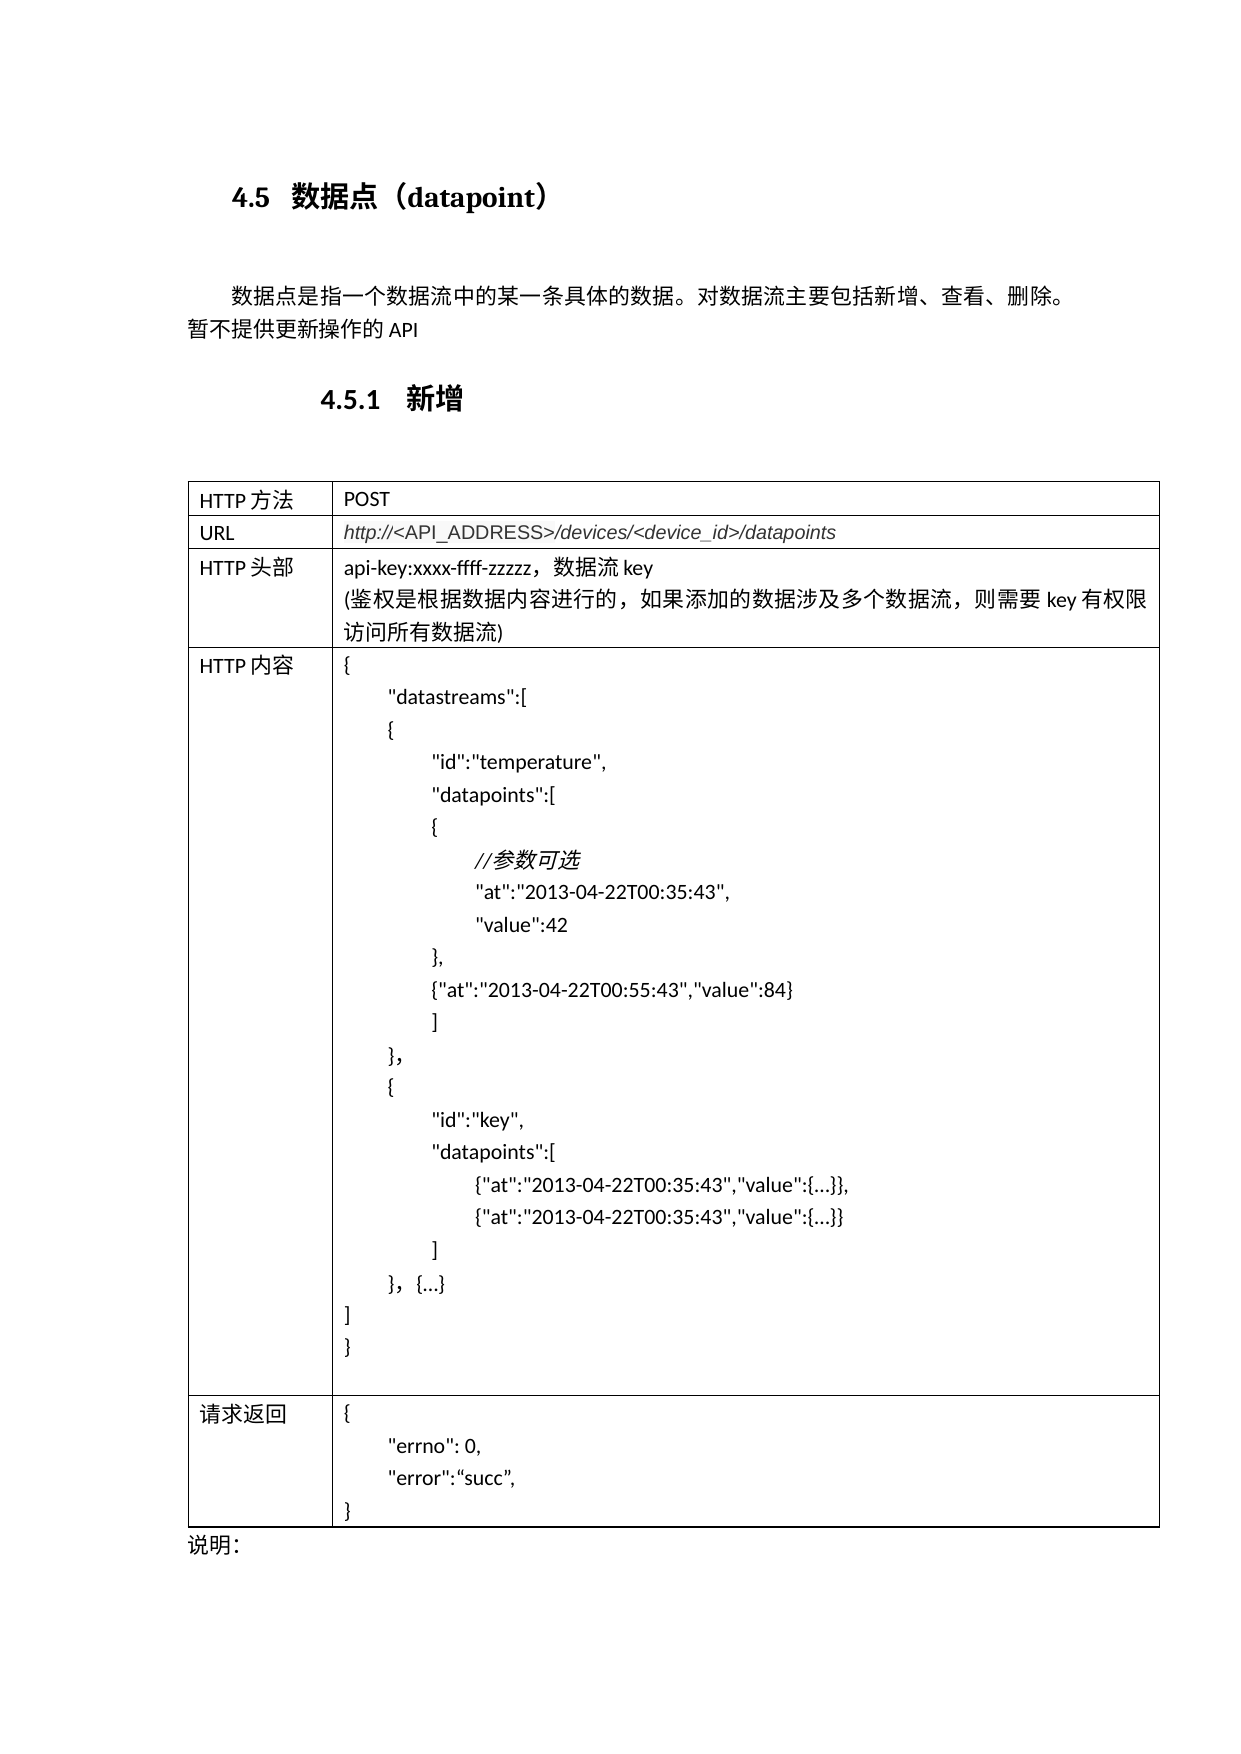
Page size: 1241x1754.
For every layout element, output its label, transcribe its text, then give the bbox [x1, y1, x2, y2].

text 说明： [187, 1527, 1053, 1560]
subtitle 新增 [320, 364, 1053, 429]
table_cell api-key:xxxx-ffff-zzzzz，数据流key (鉴权是根据数据内容进行的，如果添加的数据涉及多个数据流，则需要key有权限访问所有数据流) [333, 549, 1159, 647]
table_cell HTTP头部 [189, 549, 332, 647]
text 数据点是指一个数据流中的某一条具体的数据。对数据流主要包括新增、查看、删除。暂不提供更新操作的API [187, 279, 1053, 344]
table_cell 请求返回 [189, 1396, 332, 1526]
subtitle 数据点（datapoint） [232, 162, 1053, 227]
table_cell { "errno": 0, "error":“succ”, } [333, 1396, 1159, 1526]
table_header POST [333, 482, 1159, 515]
table_cell HTTP内容 [189, 648, 332, 1395]
table_cell { "datastreams":[ { "id":"temperature", "datapoints":[ { //参数可选 "at":"2013-04-22T00:35:43", "value":42 }, {"at":"2013-04-22T00:55:43","value":84} ] }， { "id":"key", "datapoints":[ {"at":"2013-04-22T00:35:43","value":{…}}, {"at":"2013-04-22T00:35:43","value":{…}} ] }，{…} ] } [333, 648, 1159, 1395]
table_cell URL [189, 516, 332, 548]
table_header HTTP方法 [189, 482, 332, 515]
table_cell http://<API_ADDRESS>/devices/<device_id>/datapoints [333, 516, 1159, 548]
